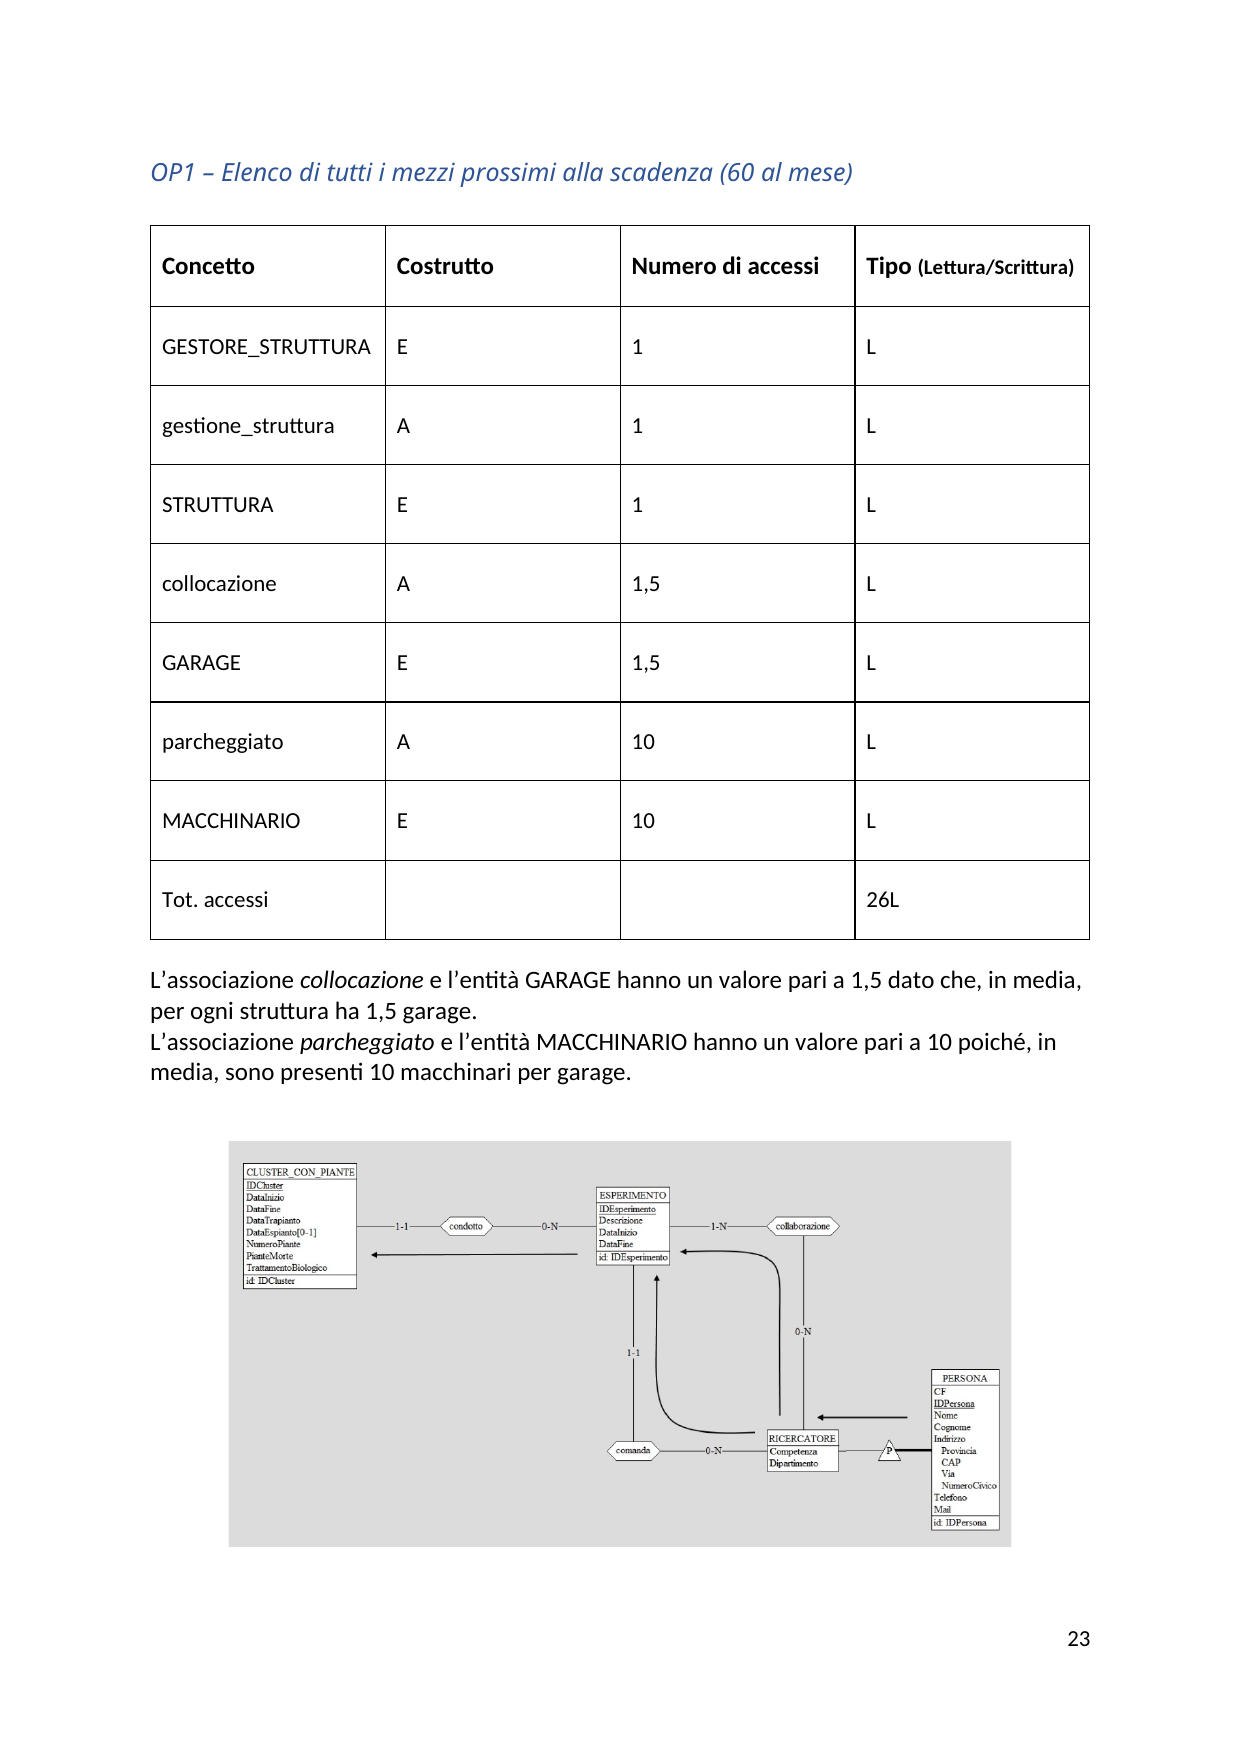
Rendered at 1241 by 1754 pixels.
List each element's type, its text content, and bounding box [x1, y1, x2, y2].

table_cell [386, 861, 620, 938]
table_cell E [386, 623, 620, 701]
table_cell 10 [621, 703, 854, 780]
table_header Concetto [151, 226, 385, 306]
table_header Costrutto [386, 226, 620, 306]
table_cell 26L [856, 861, 1089, 938]
table_cell gestione_struttura [151, 386, 385, 464]
table_cell L [856, 623, 1089, 701]
table_cell [621, 861, 854, 938]
table_cell E [386, 465, 620, 543]
table_cell STRUTTURA [151, 465, 385, 543]
table_cell A [386, 386, 620, 464]
table_cell GARAGE [151, 623, 385, 701]
table_header Tipo (Lettura/Scrittura) [856, 226, 1089, 306]
table_cell 1 [621, 307, 854, 385]
table_cell L [856, 544, 1089, 622]
table_cell GESTORE_STRUTTURA [151, 307, 385, 385]
table_cell 1 [621, 465, 854, 543]
table_cell L [856, 307, 1089, 385]
text L’associazione collocazione e l’entità GARAGE hanno un valore pari a 1,5 dato che, in media, per ogni struttura ha 1,5 garage. L’associazione parcheggiato e l’entità MACCHINARIO hanno un valore pari a 10 poiché, in media, sono presenti 10 macchinari per garage. [150, 964, 1090, 1115]
table_header Numero di accessi [621, 226, 854, 306]
table_cell L [856, 703, 1089, 780]
table_cell E [386, 781, 620, 859]
table_cell 1,5 [621, 623, 854, 701]
table_cell 1,5 [621, 544, 854, 622]
table_cell E [386, 307, 620, 385]
table_cell A [386, 544, 620, 622]
picture [228, 1141, 1012, 1547]
table_cell Tot. accessi [151, 861, 385, 938]
table_cell collocazione [151, 544, 385, 622]
table_cell L [856, 465, 1089, 543]
table_cell A [386, 703, 620, 780]
table_cell L [856, 781, 1089, 859]
table_cell parcheggiato [151, 703, 385, 780]
table_cell 10 [621, 781, 854, 859]
table_cell L [856, 386, 1089, 464]
subtitle OP1 – Elenco di tutti i mezzi prossimi alla scadenza (60 al mese) [150, 154, 1090, 222]
table_cell MACCHINARIO [151, 781, 385, 859]
table_cell 1 [621, 386, 854, 464]
